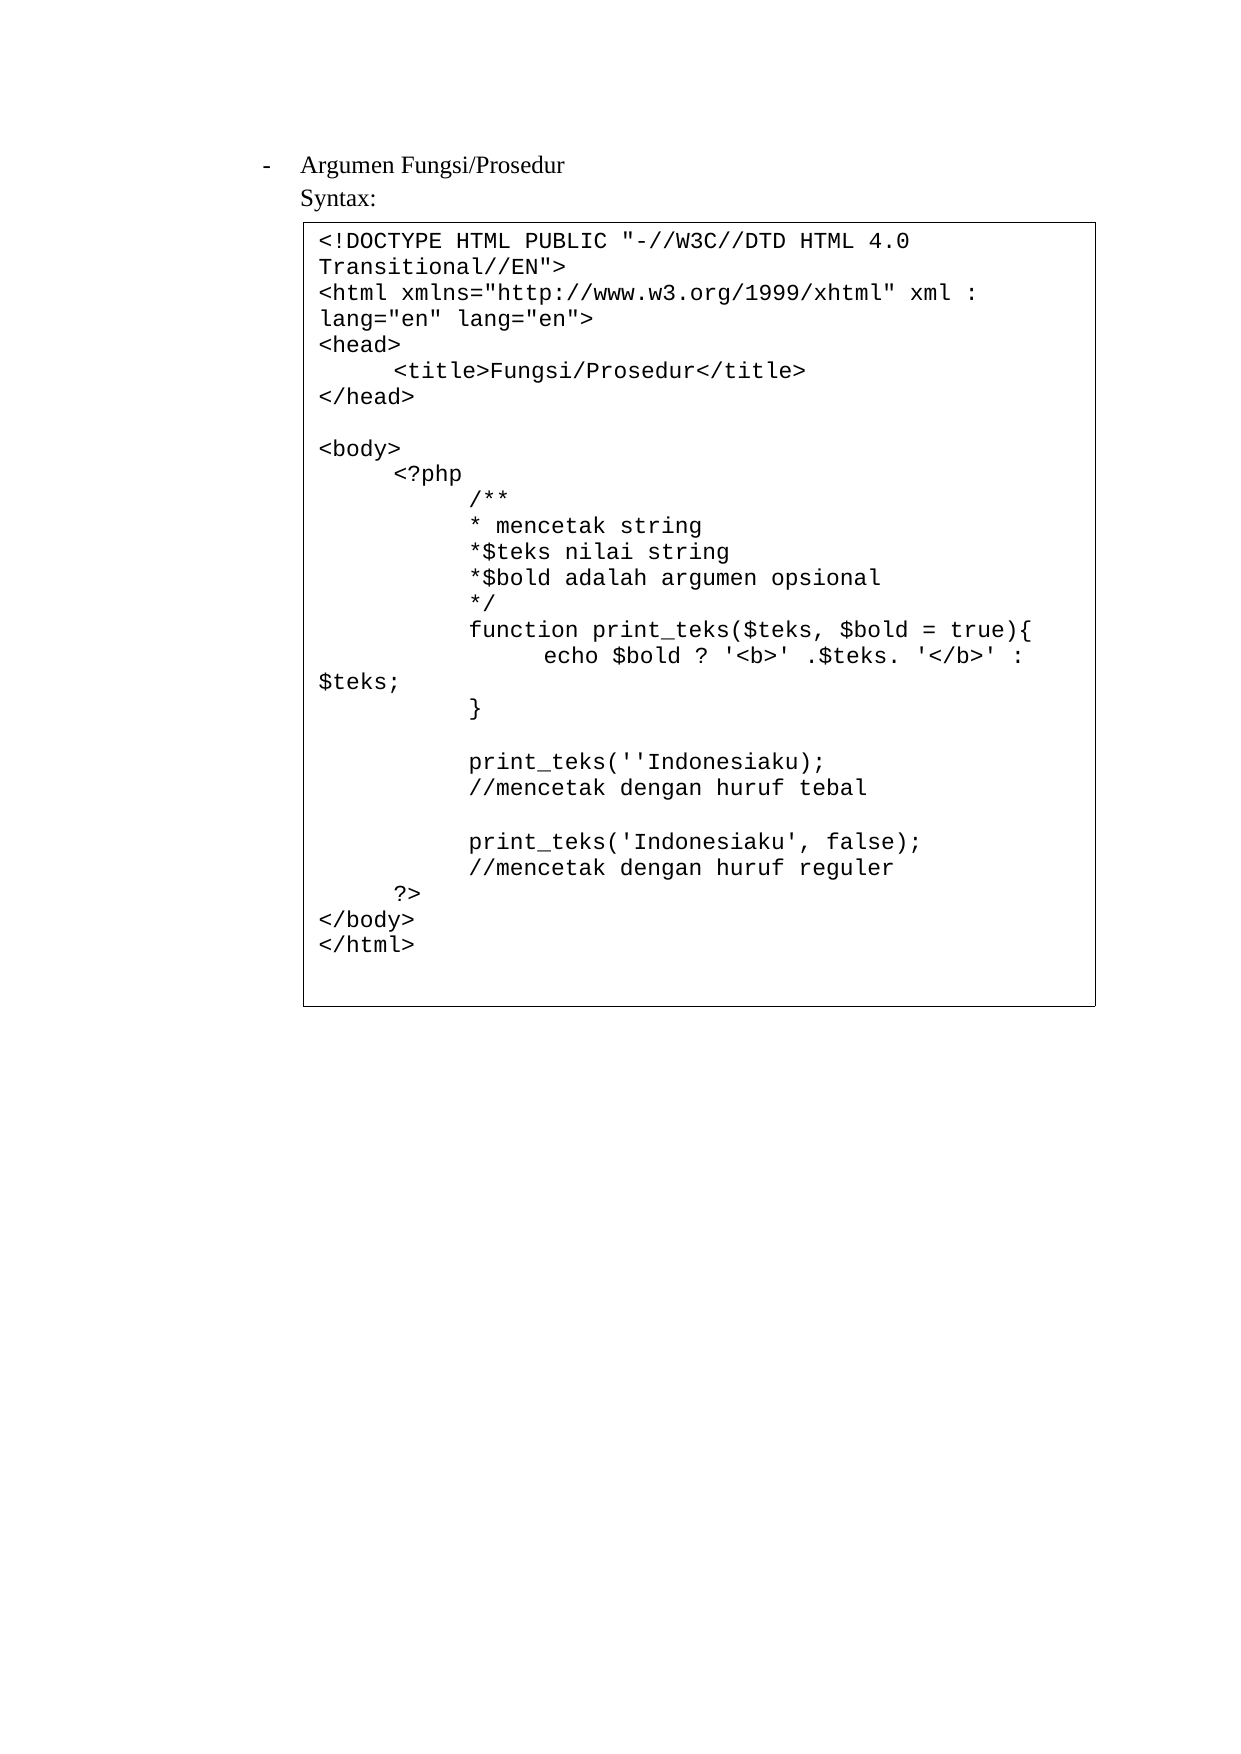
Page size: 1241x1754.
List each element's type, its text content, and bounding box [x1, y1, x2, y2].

list Argumen Fungsi/Prosedur [262, 150, 1090, 179]
list Syntax: [300, 183, 1090, 212]
